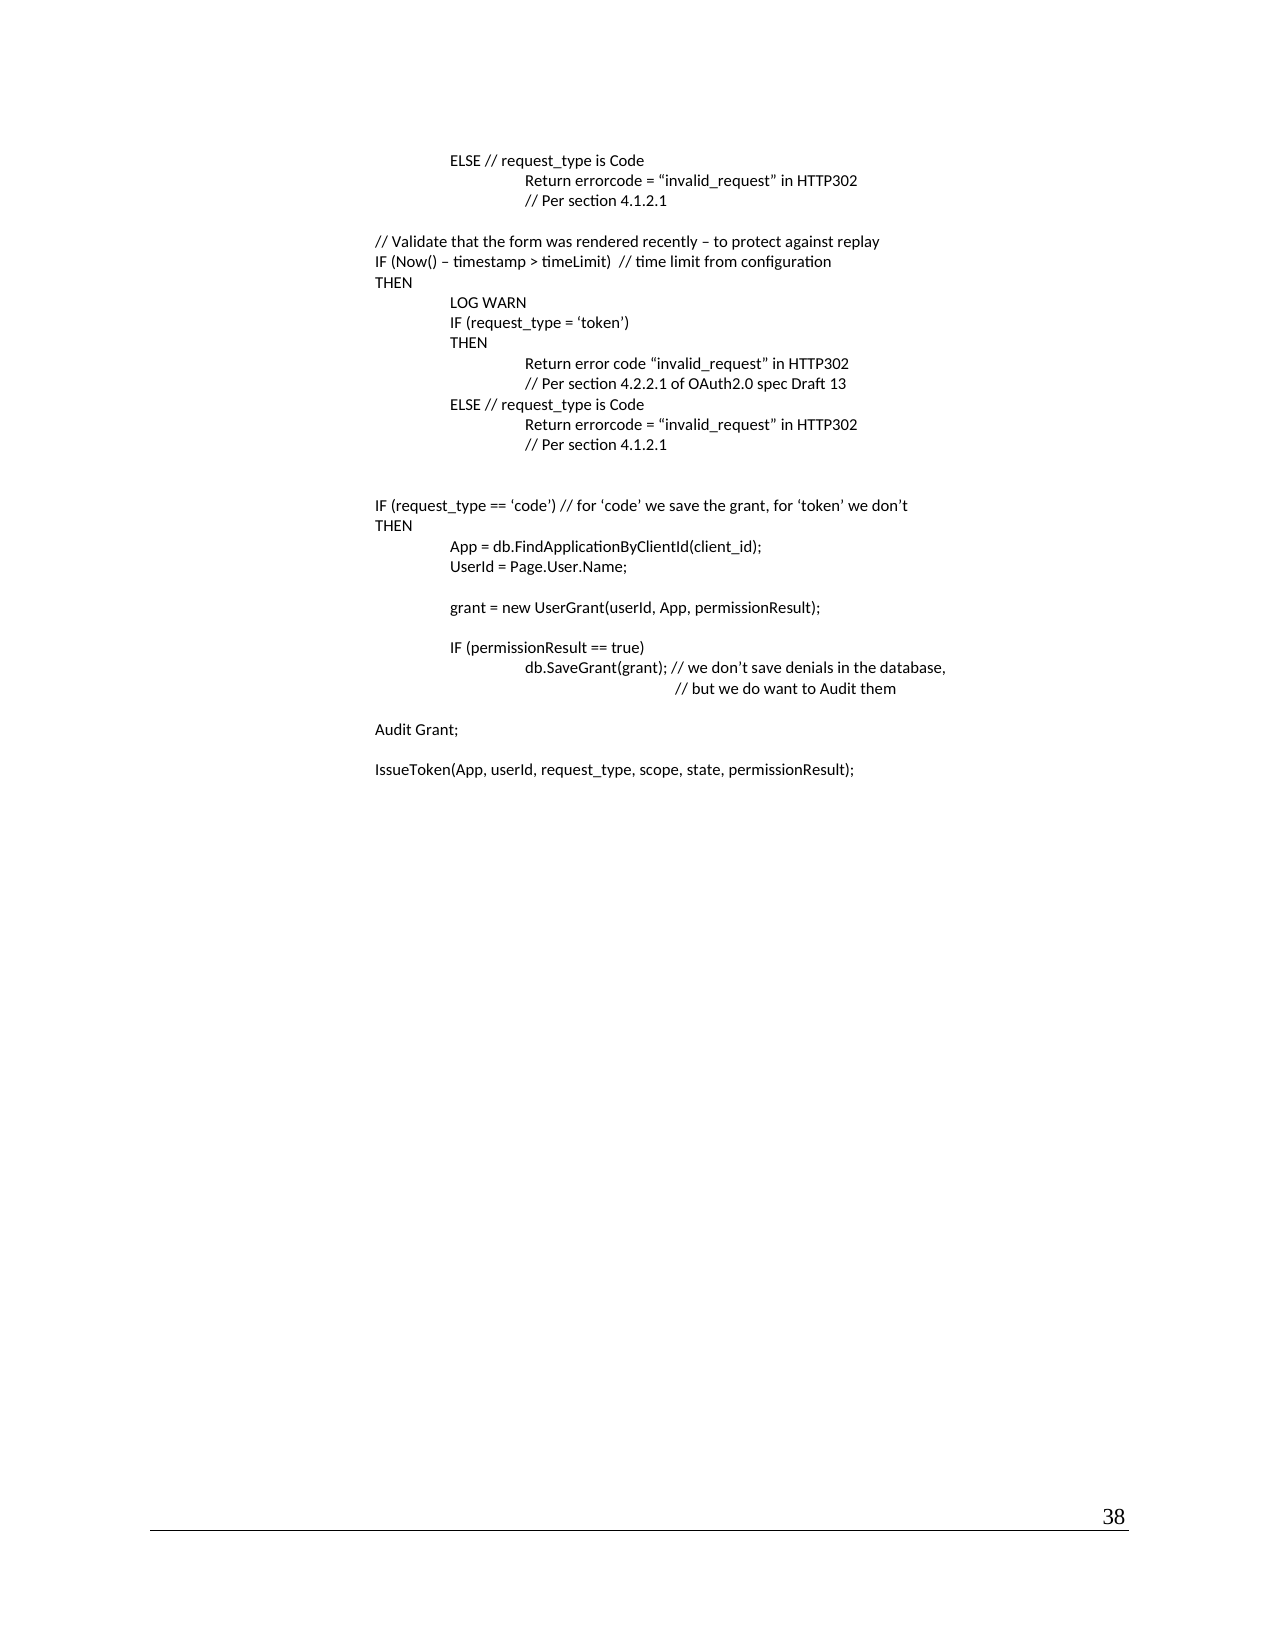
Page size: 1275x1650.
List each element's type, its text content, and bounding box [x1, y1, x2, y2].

text ELSE // request_type is Code [300, 394, 1125, 414]
text Return errorcode = “invalid_request” in HTTP302 [300, 170, 1125, 191]
text ELSE // request_type is Code [300, 150, 1125, 170]
text // Per section 4.1.2.1 [300, 434, 1125, 455]
text Audit Grant; [375, 719, 1125, 739]
text THEN [375, 516, 1125, 536]
text // Per section 4.1.2.1 [300, 191, 1125, 211]
text THEN [375, 272, 1125, 292]
text Return errorcode = “invalid_request” in HTTP302 [300, 414, 1125, 434]
text grant = new UserGrant(userId, App, permissionResult); [450, 597, 1125, 617]
text // Validate that the form was rendered recently – to protect against replay [375, 231, 1125, 252]
text App = db.FindApplicationByClientId(client_id); [375, 536, 1125, 556]
text LOG WARN [375, 292, 1125, 312]
text THEN [300, 333, 1125, 353]
text IssueToken(App, userId, request_type, scope, state, permissionResult); [375, 759, 1125, 780]
text IF (permissionResult == true) [450, 637, 1125, 658]
text UserId = Page.User.Name; [375, 556, 1125, 577]
text // Per section 4.2.2.1 of OAuth2.0 spec Draft 13 [300, 373, 1125, 394]
text IF (request_type == ‘code’) // for ‘code’ we save the grant, for ‘token’ we don’t [375, 495, 1125, 516]
text Return error code “invalid_request” in HTTP302 [300, 353, 1125, 373]
text // but we do want to Audit them [600, 678, 1125, 698]
text IF (request_type = ‘token’) [300, 312, 1125, 333]
text IF (Now() – timestamp > timeLimit) // time limit from configuration [375, 252, 1125, 272]
text db.SaveGrant(grant); // we don’t save denials in the database, [525, 658, 1125, 678]
